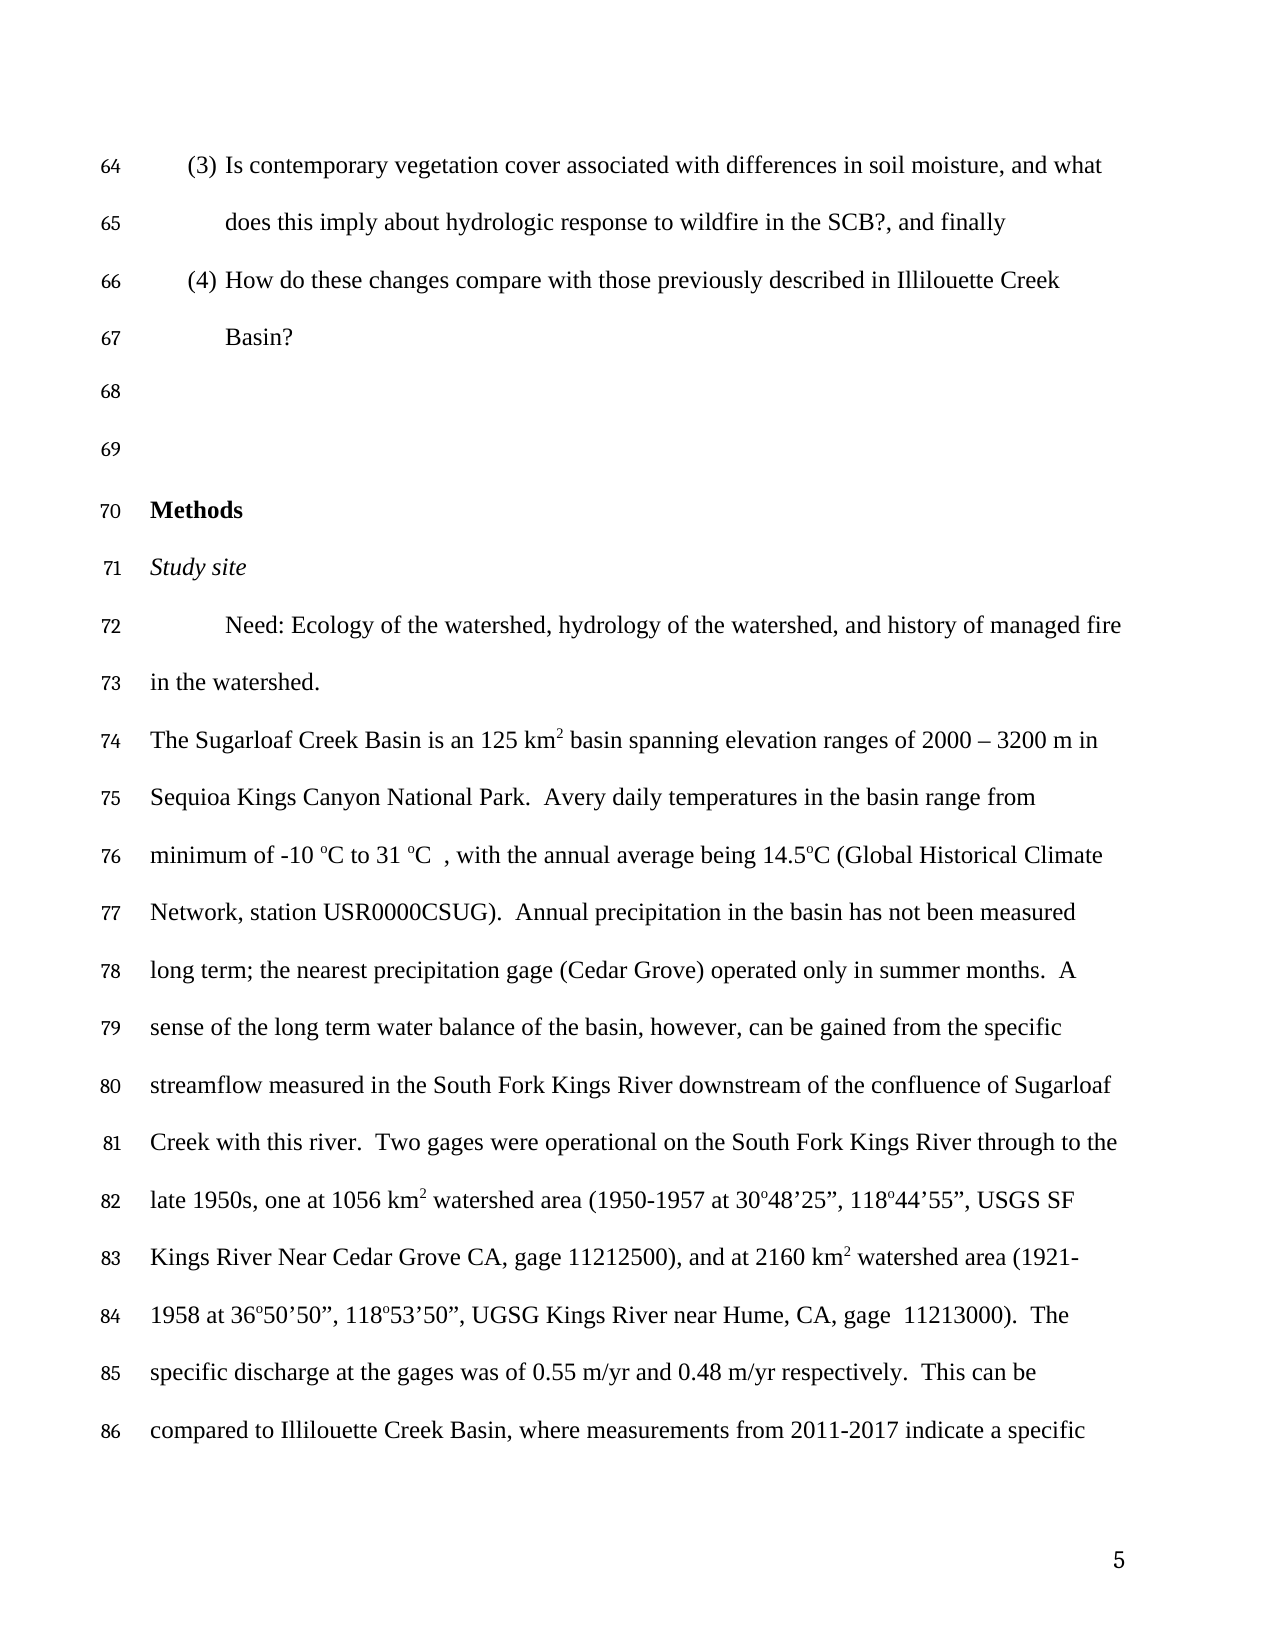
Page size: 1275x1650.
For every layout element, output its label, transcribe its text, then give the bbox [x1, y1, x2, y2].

text Methods [150, 495, 1125, 524]
text Need: Ecology of the watershed, hydrology of the watershed, and history of managed fire in the watershed. [150, 610, 1125, 696]
text Study site [150, 552, 1125, 581]
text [150, 725, 1125, 1444]
list Is contemporary vegetation cover associated with differences in soil moisture, and what does this imply about hydrologic response to wildfire in the SCB?, and finally [187, 150, 1125, 236]
list How do these changes compare with those previously described in Illilouette Creek Basin? [187, 265, 1125, 351]
